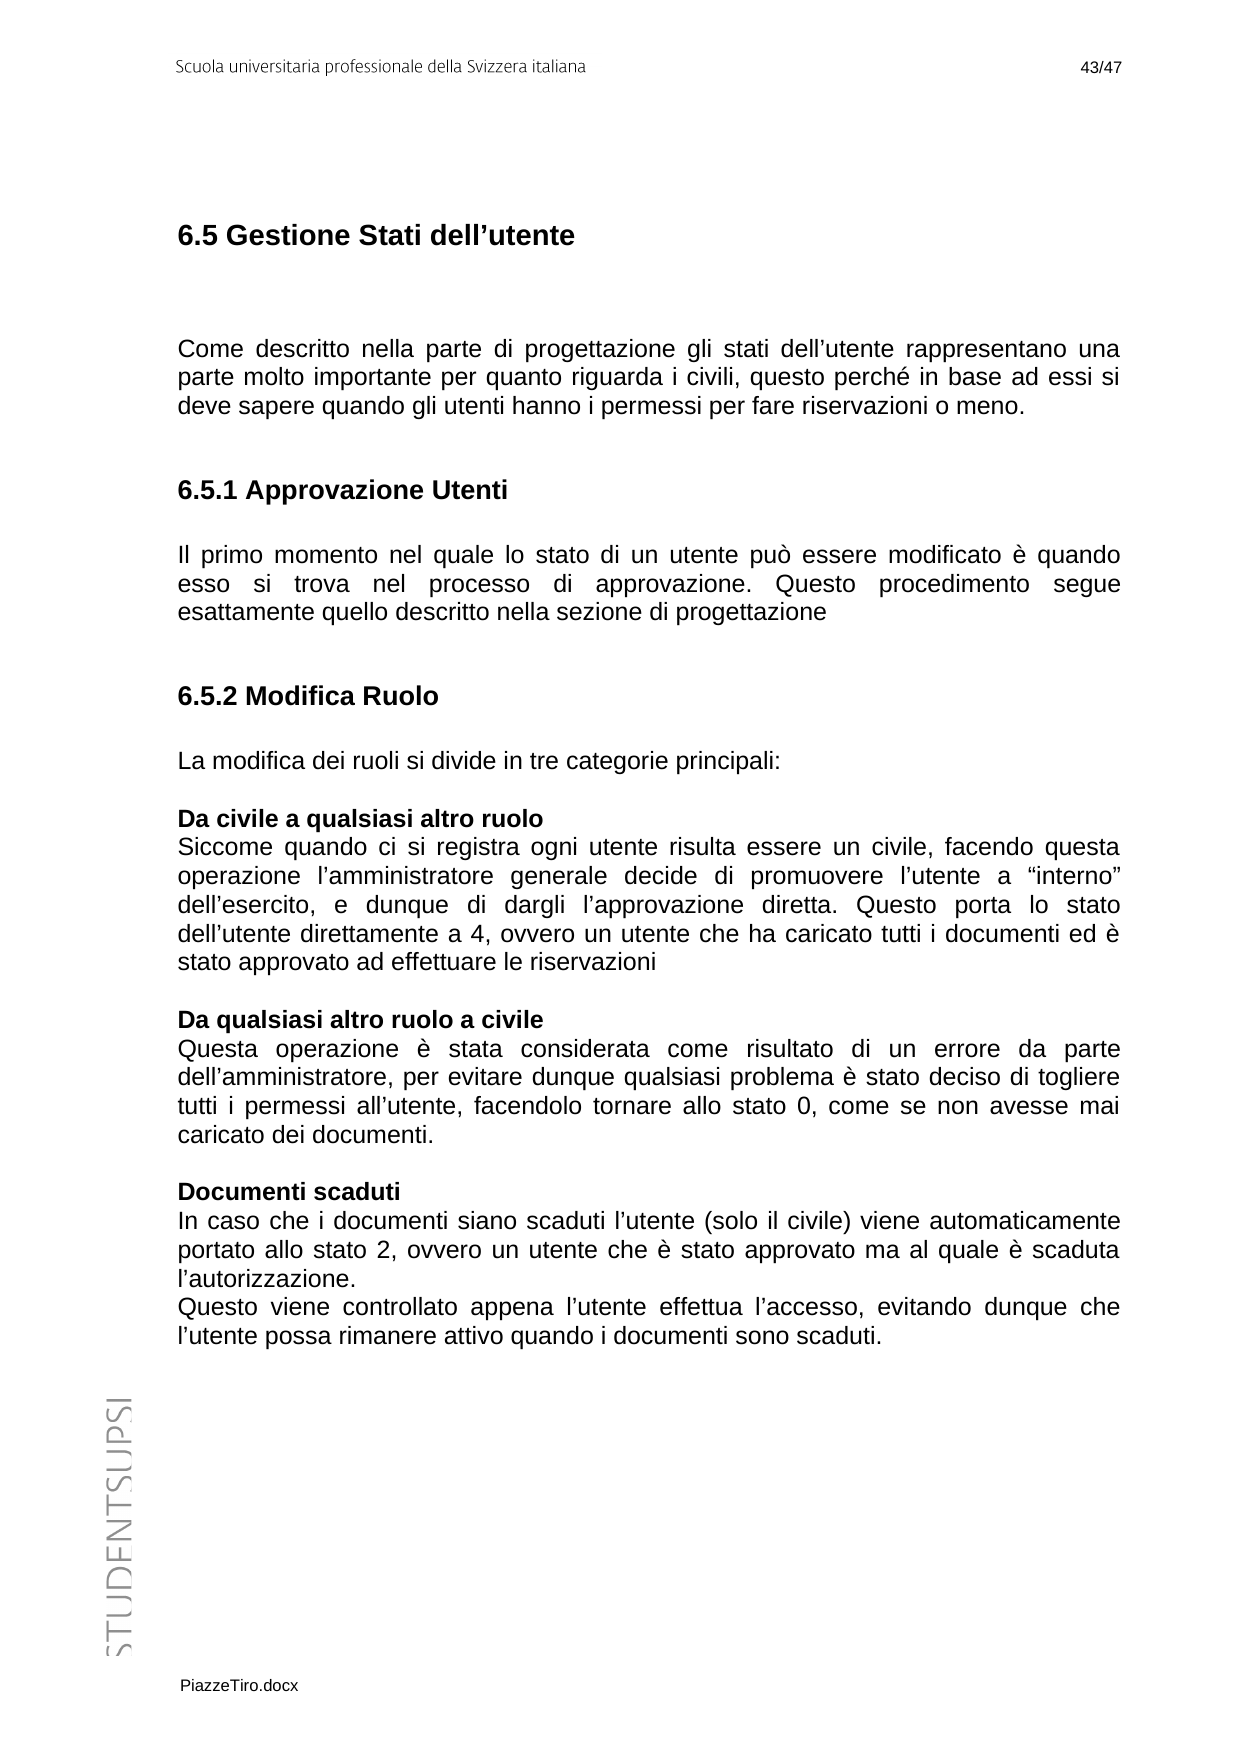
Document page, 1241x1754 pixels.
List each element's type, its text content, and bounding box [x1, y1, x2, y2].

text Documenti scaduti [177, 1177, 1122, 1206]
text Da qualsiasi altro ruolo a civile [177, 1005, 1122, 1034]
subtitle 6.5.2 Modifica Ruolo [177, 680, 1122, 711]
text Da civile a qualsiasi altro ruolo [177, 804, 1122, 832]
picture [168, 53, 602, 80]
text Siccome quando ci si registra ogni utente risulta essere un civile, facendo questa operazione l’amministratore generale decide di promuovere l’utente a “interno” dell’esercito, e dunque di dargli l’approvazione diretta. Questo porta lo stato dell’utente direttamente a 4, ovvero un utente che ha caricato tutti i documenti ed è stato approvato ad effettuare le riservazioni [177, 832, 1122, 976]
subtitle 6.5.1 Approvazione Utenti [177, 474, 1122, 505]
text Questa operazione è stata considerata come risultato di un errore da parte dell’amministratore, per evitare dunque qualsiasi problema è stato deciso di togliere tutti i permessi all’utente, facendolo tornare allo stato 0, come se non avesse mai caricato dei documenti. [177, 1034, 1122, 1149]
text Questo viene controllato appena l’utente effettua l’accesso, evitando dunque che l’utente possa rimanere attivo quando i documenti sono scaduti. [177, 1292, 1122, 1350]
subtitle 6.5 Gestione Stati dell’utente [177, 218, 1122, 251]
text In caso che i documenti siano scaduti l’utente (solo il civile) viene automaticamente portato allo stato 2, ovvero un utente che è stato approvato ma al quale è scaduta l’autorizzazione. [177, 1206, 1122, 1292]
text Come descritto nella parte di progettazione gli stati dell’utente rappresentano una parte molto importante per quanto riguarda i civili, questo perché in base ad essi si deve sapere quando gli utenti hanno i permessi per fare riservazioni o meno. [177, 334, 1122, 420]
text Il primo momento nel quale lo stato di un utente può essere modificato è quando esso si trova nel processo di approvazione. Questo procedimento segue esattamente quello descritto nella sezione di progettazione [177, 540, 1122, 626]
text La modifica dei ruoli si divide in tre categorie principali: [177, 746, 1122, 775]
picture [106, 1399, 132, 1657]
